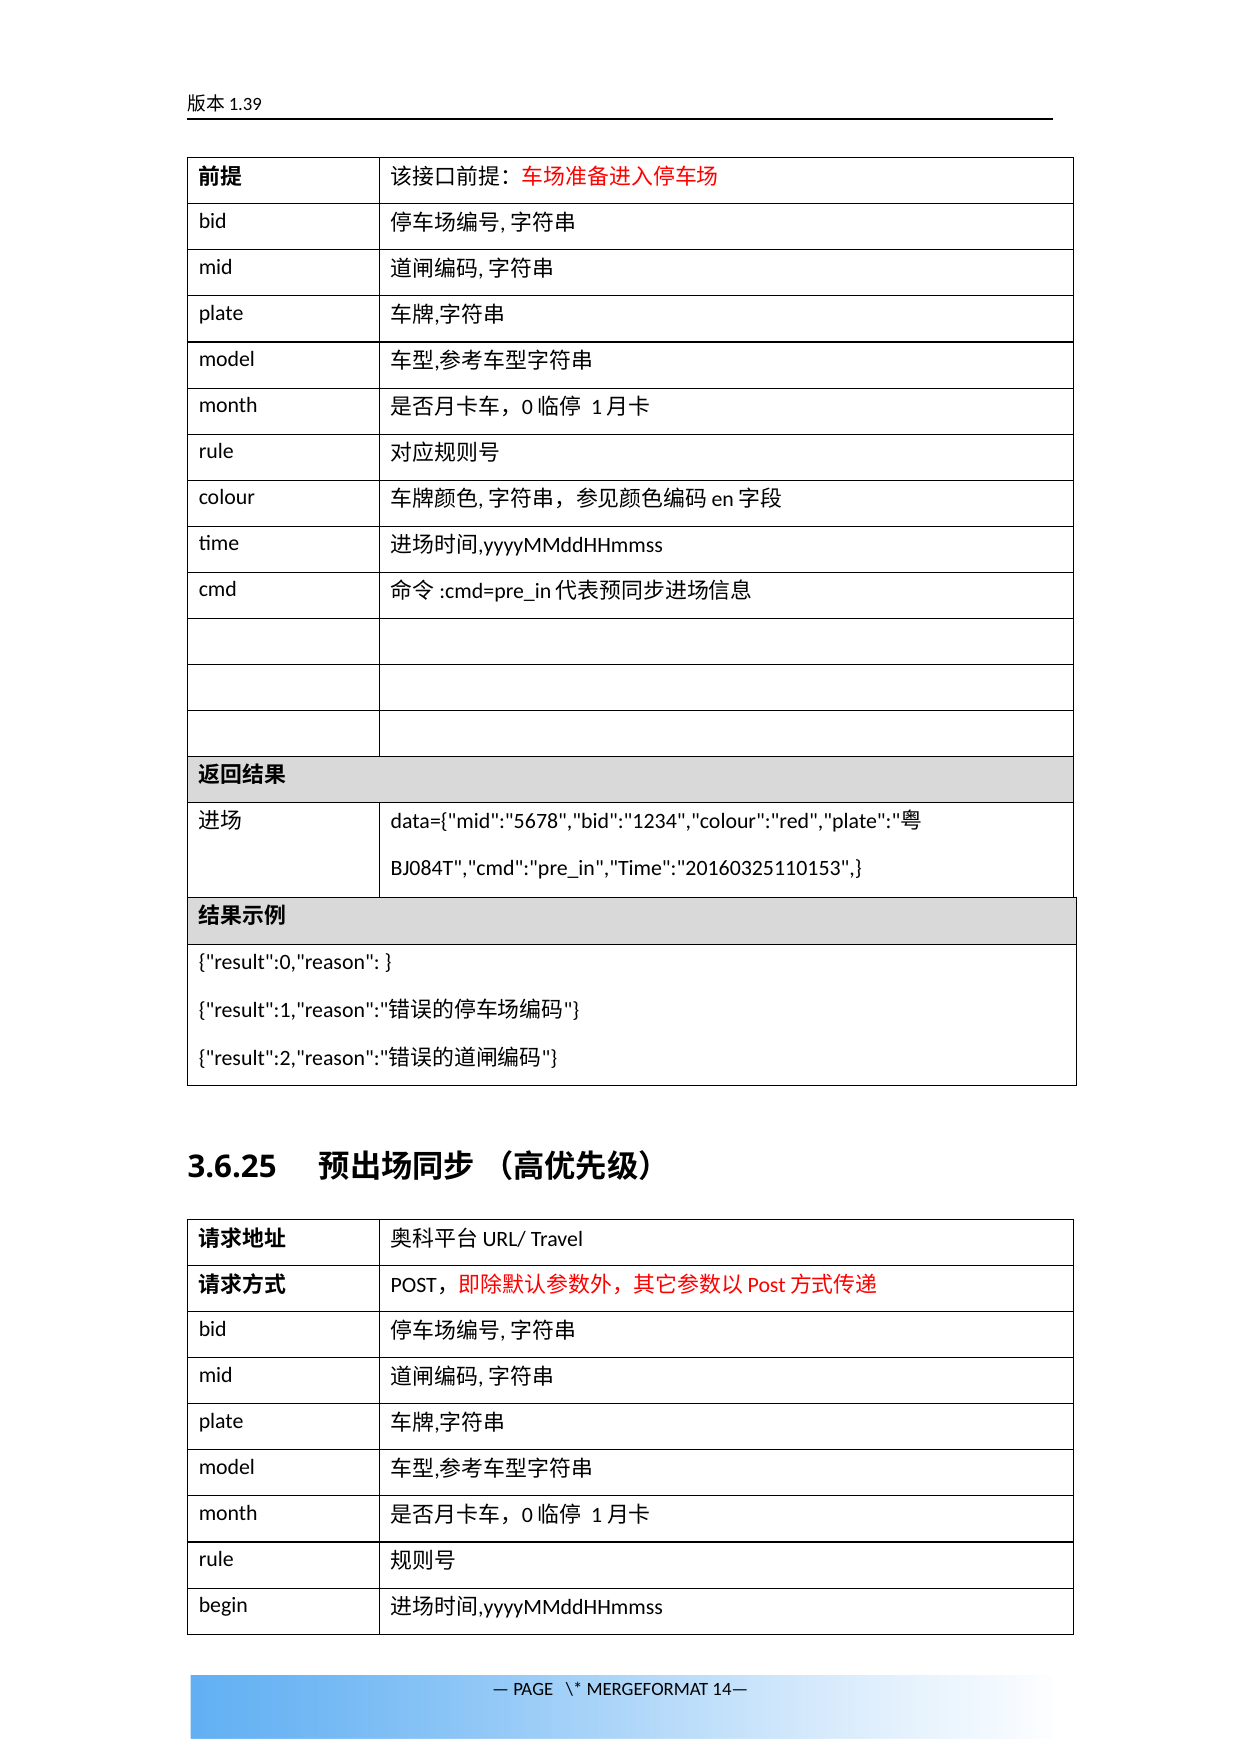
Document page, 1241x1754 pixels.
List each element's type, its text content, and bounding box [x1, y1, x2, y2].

table_cell rule [188, 1543, 379, 1587]
table_cell 进场时间,yyyyMMddHHmmss [380, 527, 1073, 572]
table_cell 对应规则号 [380, 435, 1073, 479]
table_cell month [188, 389, 379, 433]
table_cell rule [188, 435, 379, 479]
table_cell [188, 619, 379, 664]
table_cell 进场时间,yyyyMMddHHmmss [380, 1589, 1073, 1633]
table_cell 车型,参考车型字符串 [380, 343, 1073, 387]
table_cell 是否月卡车，0临停 1 月卡 [380, 1496, 1073, 1541]
table_cell 该接口前提：车场准备进入停车场 [380, 158, 1073, 203]
table_cell POST，即除默认参数外，其它参数以Post方式传递 [380, 1266, 1073, 1311]
table_cell [380, 619, 1073, 664]
picture [190, 1675, 1054, 1739]
table_cell bid [188, 1312, 379, 1357]
table_cell model [188, 1450, 379, 1495]
table_cell cmd [188, 573, 379, 618]
table_cell 前提 [188, 158, 379, 203]
table_cell data={"mid":"5678","bid":"1234","colour":"red","plate":"粤BJ084T","cmd":"pre_in","Time":"20160325110153",} [380, 803, 1073, 897]
table_cell [380, 711, 1073, 756]
table_cell 车牌颜色, 字符串，参见颜色编码en字段 [380, 481, 1073, 526]
table_cell time [188, 527, 379, 572]
table_cell 进场 [188, 803, 379, 897]
table_cell [188, 665, 379, 710]
table_cell month [188, 1496, 379, 1541]
table_cell colour [188, 481, 379, 526]
table_cell 结果示例 [188, 898, 1076, 944]
table_cell plate [188, 296, 379, 341]
table_cell model [188, 343, 379, 387]
table_cell 是否月卡车，0临停 1月卡 [380, 389, 1073, 433]
table_cell plate [188, 1404, 379, 1449]
table_cell bid [188, 204, 379, 249]
table_cell 命令 :cmd=pre_in代表预同步进场信息 [380, 573, 1073, 618]
table_cell 道闸编码, 字符串 [380, 250, 1073, 295]
table_cell 车牌,字符串 [380, 296, 1073, 341]
table_cell mid [188, 250, 379, 295]
table_cell 返回结果 [188, 757, 1073, 802]
table_cell mid [188, 1358, 379, 1403]
table_cell 车牌,字符串 [380, 1404, 1073, 1449]
table_cell 规则号 [380, 1543, 1073, 1587]
table_cell {"result":0,"reason": } {"result":1,"reason":"错误的停车场编码"} {"result":2,"reason":"错误的道闸编码"} [188, 945, 1076, 1084]
table_cell 请求方式 [188, 1266, 379, 1311]
table_header 请求地址 [188, 1220, 379, 1265]
table_cell 车型,参考车型字符串 [380, 1450, 1073, 1495]
table_header 奥科平台URL/ Travel [380, 1220, 1073, 1265]
table_cell [188, 711, 379, 756]
table_cell [380, 665, 1073, 710]
table_cell 停车场编号, 字符串 [380, 1312, 1073, 1357]
subtitle 预出场同步 （高优先级） [187, 1131, 1053, 1196]
table_cell 道闸编码, 字符串 [380, 1358, 1073, 1403]
table_cell begin [188, 1589, 379, 1633]
table_cell 停车场编号, 字符串 [380, 204, 1073, 249]
